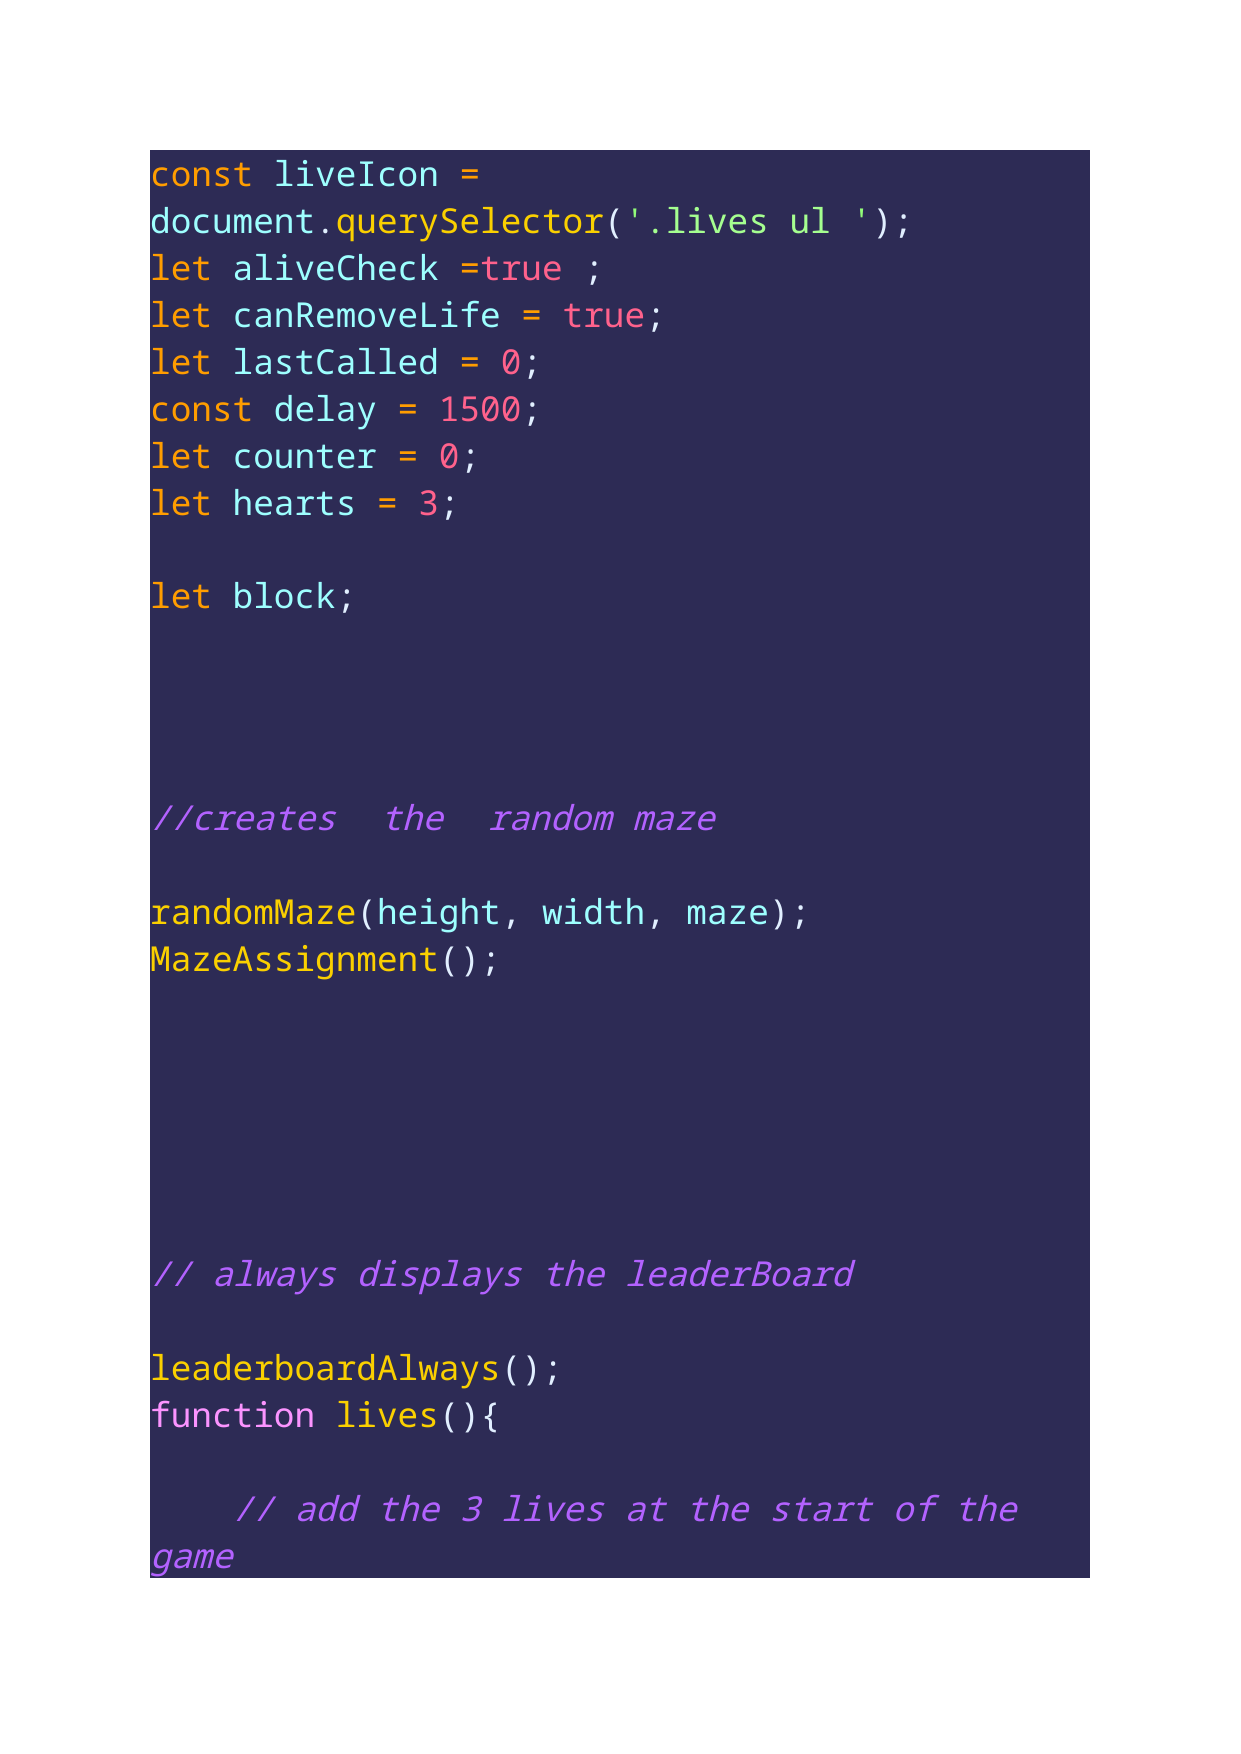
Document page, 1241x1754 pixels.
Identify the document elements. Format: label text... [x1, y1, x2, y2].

text let lastCalled = 0; [150, 337, 1090, 384]
text leaderboardAlways(); [150, 1344, 1090, 1391]
text randomMaze(height, width, maze); [150, 887, 1090, 934]
text const delay = 1500; [150, 384, 1090, 431]
text function lives(){ [150, 1391, 1090, 1437]
text MazeAssignment(); [150, 934, 1090, 981]
text // add the 3 lives at the start of the game [150, 1484, 1090, 1578]
text let canRemoveLife = true; [150, 291, 1090, 337]
text let aliveCheck =true ; [150, 244, 1090, 291]
text const liveIcon = document.querySelector('.lives ul '); [150, 150, 1090, 244]
text let hearts = 3; [150, 478, 1090, 525]
text // always displays the leaderBoard [150, 1250, 1090, 1297]
text //creates the random maze [150, 794, 1090, 841]
text let block; [150, 572, 1090, 619]
text let counter = 0; [150, 431, 1090, 478]
